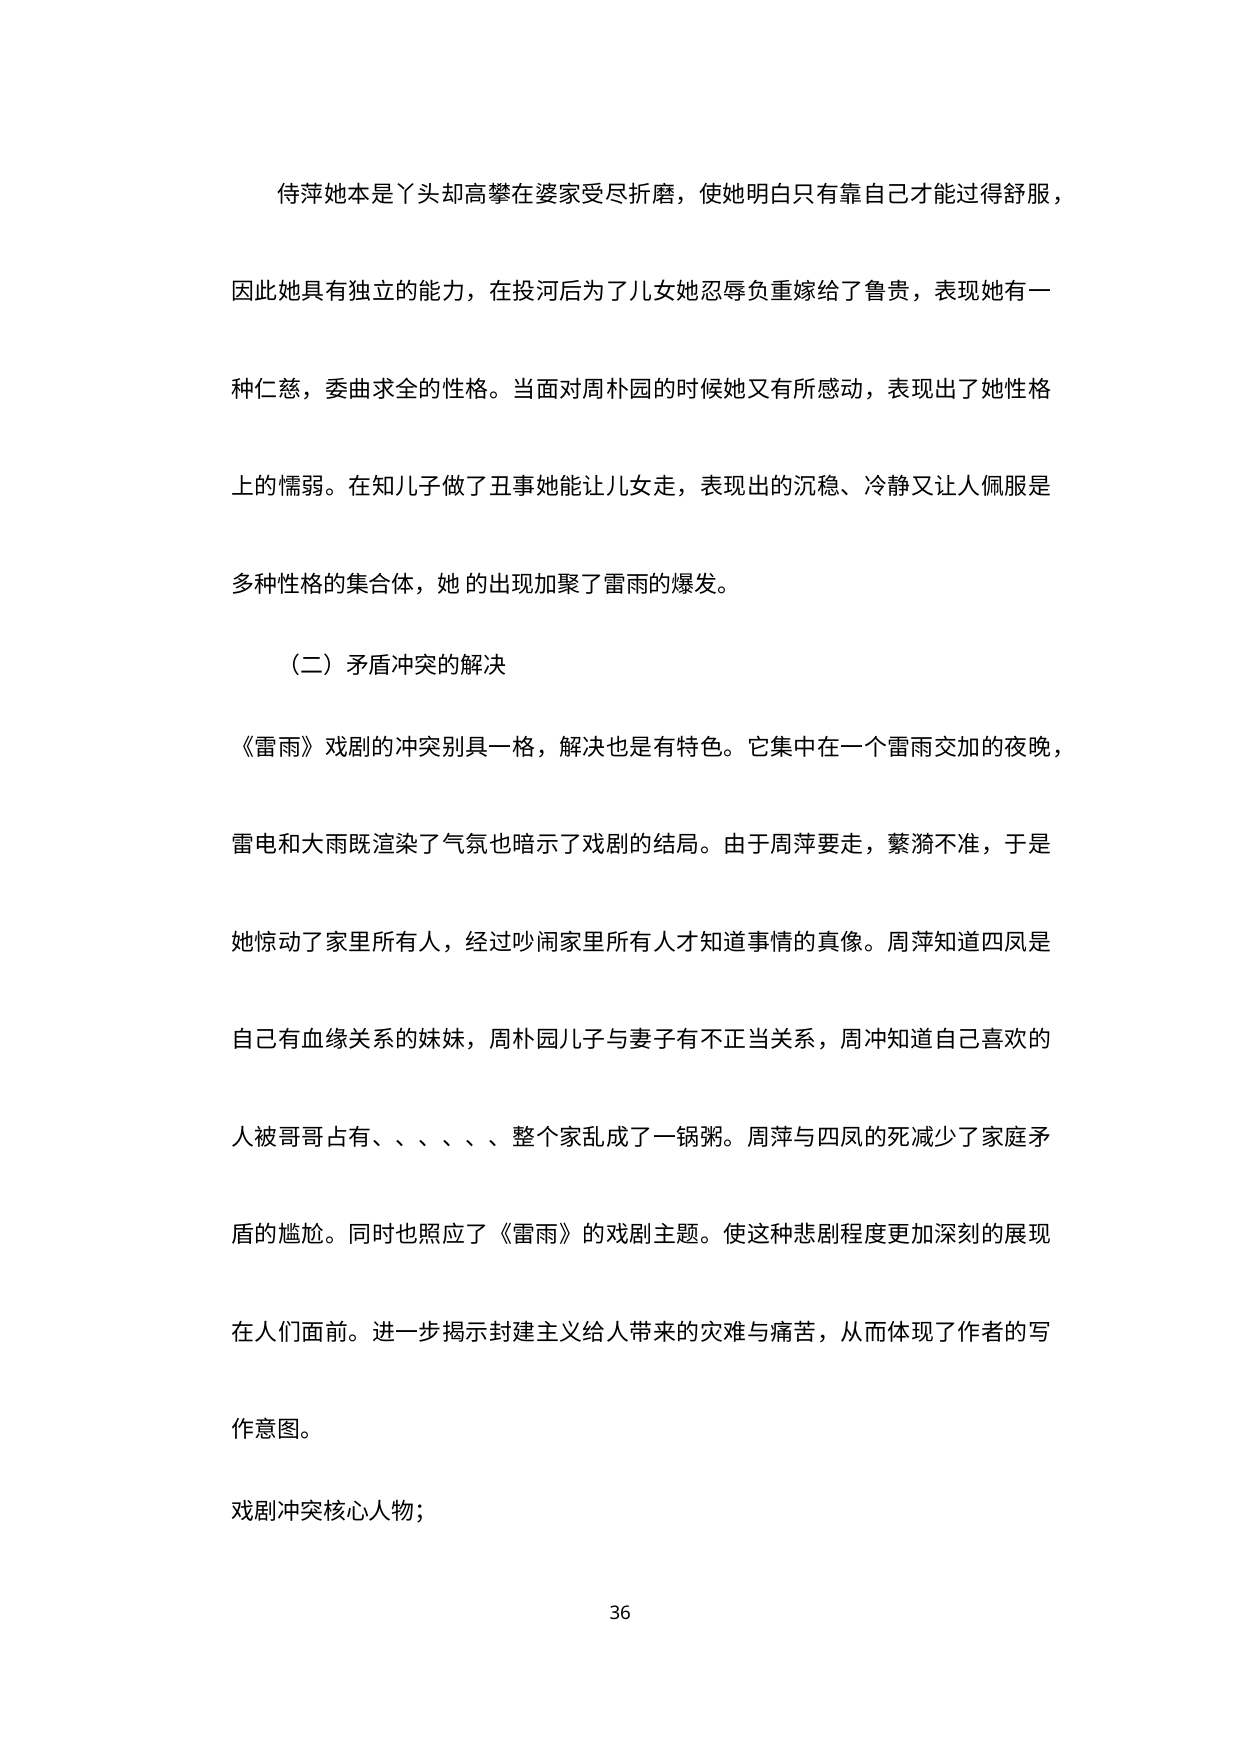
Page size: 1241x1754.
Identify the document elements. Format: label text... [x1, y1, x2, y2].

list 戏剧冲突核心人物； [231, 1477, 1053, 1542]
list 《雷雨》戏剧的冲突别具一格，解决也是有特色。它集中在一个雷雨交加的夜晚，雷电和大雨既渲染了气氛也暗示了戏剧的结局。由于周萍要走，蘩漪不准，于是她惊动了家里所有人，经过吵闹家里所有人才知道事情的真像。周萍知道四凤是自己有血缘关系的妹妹，周朴园儿子与妻子有不正当关系，周冲知道自己喜欢的人被哥哥占有、、、、、、整个家乱成了一锅粥。周萍与四凤的死减少了家庭矛盾的尴尬。同时也照应了《雷雨》的戏剧主题。使这种悲剧程度更加深刻的展现在人们面前。进一步揭示封建主义给人带来的灾难与痛苦，从而体现了作者的写作意图。 [231, 713, 1053, 1460]
list （二）矛盾冲突的解决 [231, 631, 1053, 696]
list 侍萍她本是丫头却高攀在婆家受尽折磨，使她明白只有靠自己才能过得舒服，因此她具有独立的能力，在投河后为了儿女她忍辱负重嫁给了鲁贵，表现她有一种仁慈，委曲求全的性格。当面对周朴园的时候她又有所感动，表现出了她性格上的懦弱。在知儿子做了丑事她能让儿女走，表现出的沉稳、冷静又让人佩服是多种性格的集合体，她 的出现加聚了雷雨的爆发。 [231, 160, 1053, 615]
